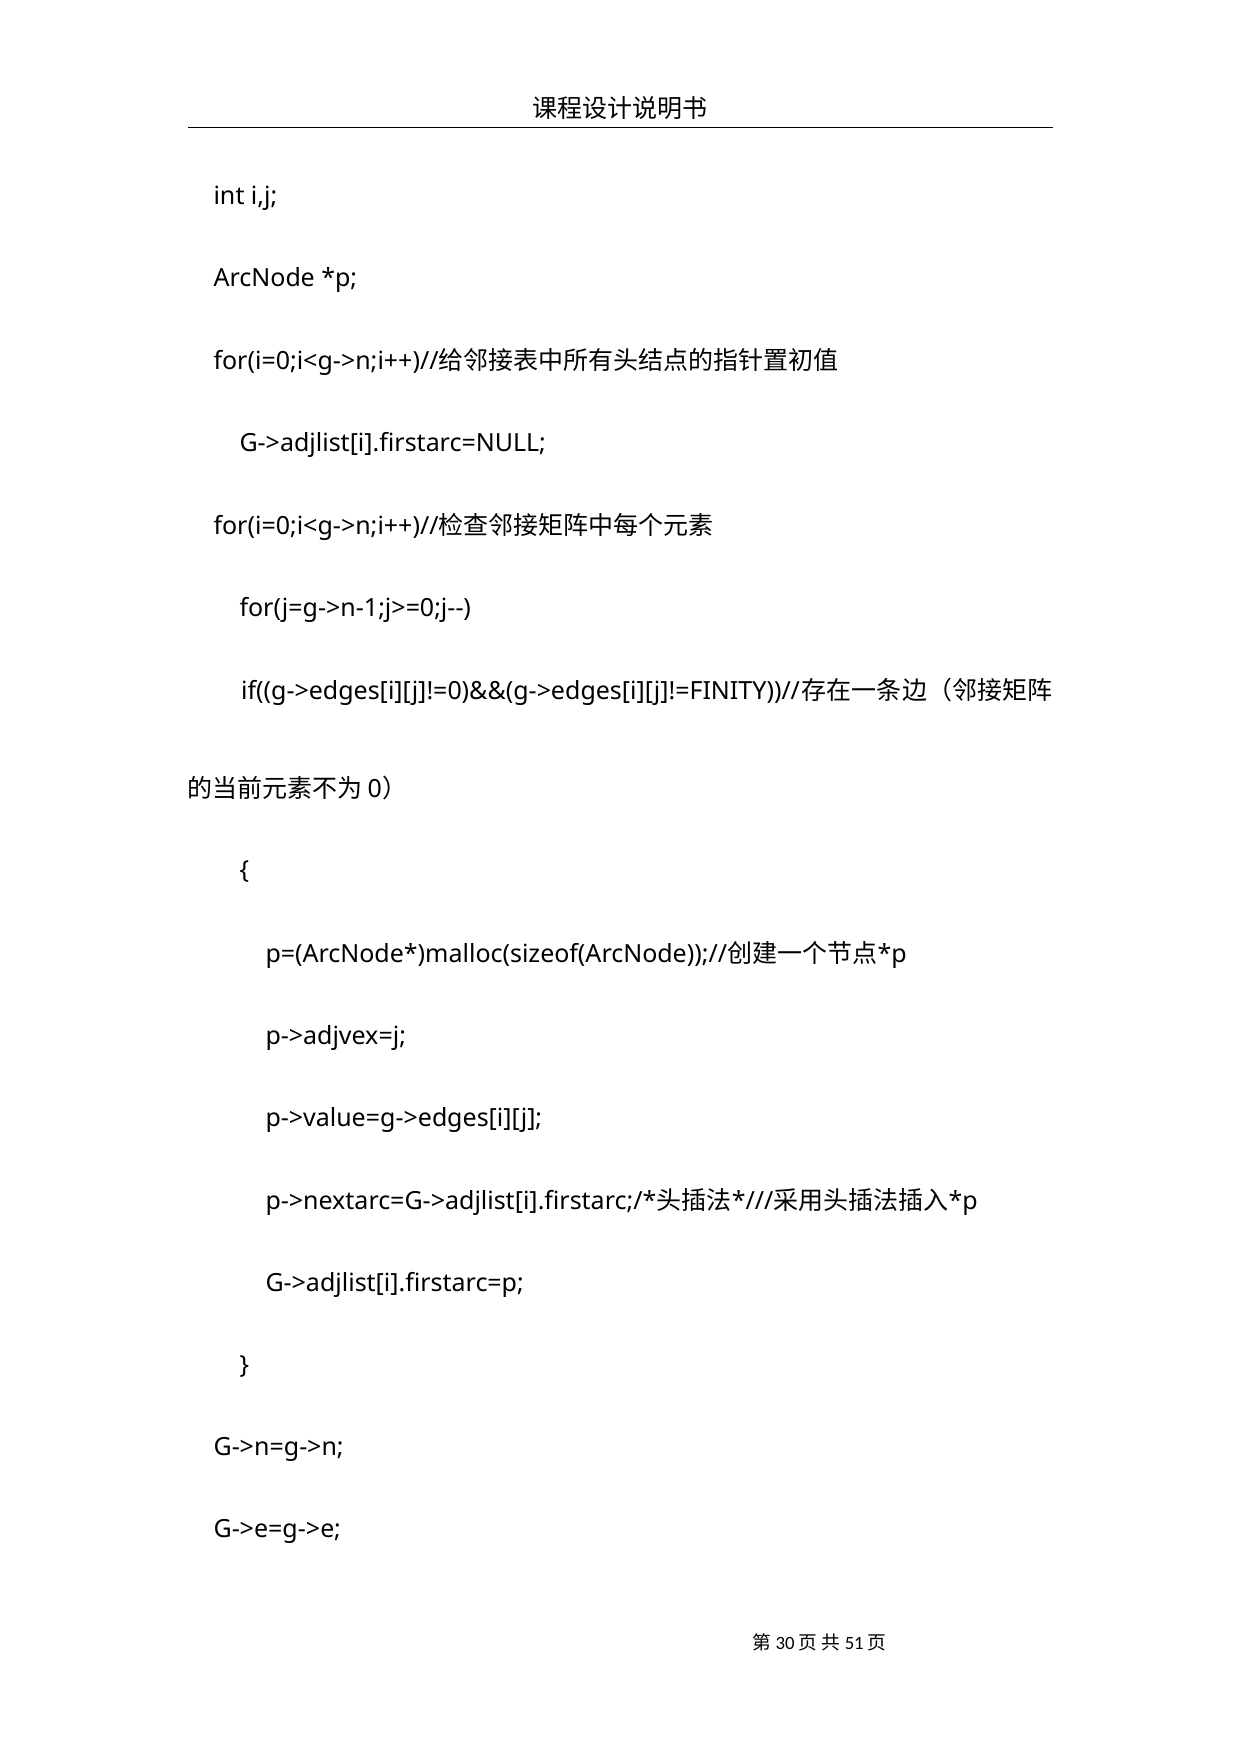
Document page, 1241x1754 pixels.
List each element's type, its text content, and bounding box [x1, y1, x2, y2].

text G->adjlist[i].firstarc=NULL; [187, 409, 1053, 474]
text p->nextarc=G->adjlist[i].firstarc;/*头插法*///采用头插法插入*p [187, 1166, 1053, 1231]
text } [187, 1331, 1053, 1396]
text G->n=g->n; [187, 1413, 1053, 1478]
text ArcNode *p; [187, 244, 1053, 309]
text int i,j; [187, 162, 1053, 227]
text if((g->edges[i][j]!=0)&&(g->edges[i][j]!=FINITY))//存在一条边（邻接矩阵的当前元素不为0） [187, 656, 1053, 819]
text { [187, 837, 1053, 902]
text p=(ArcNode*)malloc(sizeof(ArcNode));//创建一个节点*p [187, 919, 1053, 984]
text G->e=g->e; [187, 1495, 1053, 1560]
text p->adjvex=j; [187, 1002, 1053, 1067]
text p->value=g->edges[i][j]; [187, 1084, 1053, 1149]
text for(i=0;i<g->n;i++)//检查邻接矩阵中每个元素 [187, 491, 1053, 556]
text for(j=g->n-1;j>=0;j--) [187, 574, 1053, 639]
text for(i=0;i<g->n;i++)//给邻接表中所有头结点的指针置初值 [187, 326, 1053, 391]
text G->adjlist[i].firstarc=p; [187, 1249, 1053, 1314]
